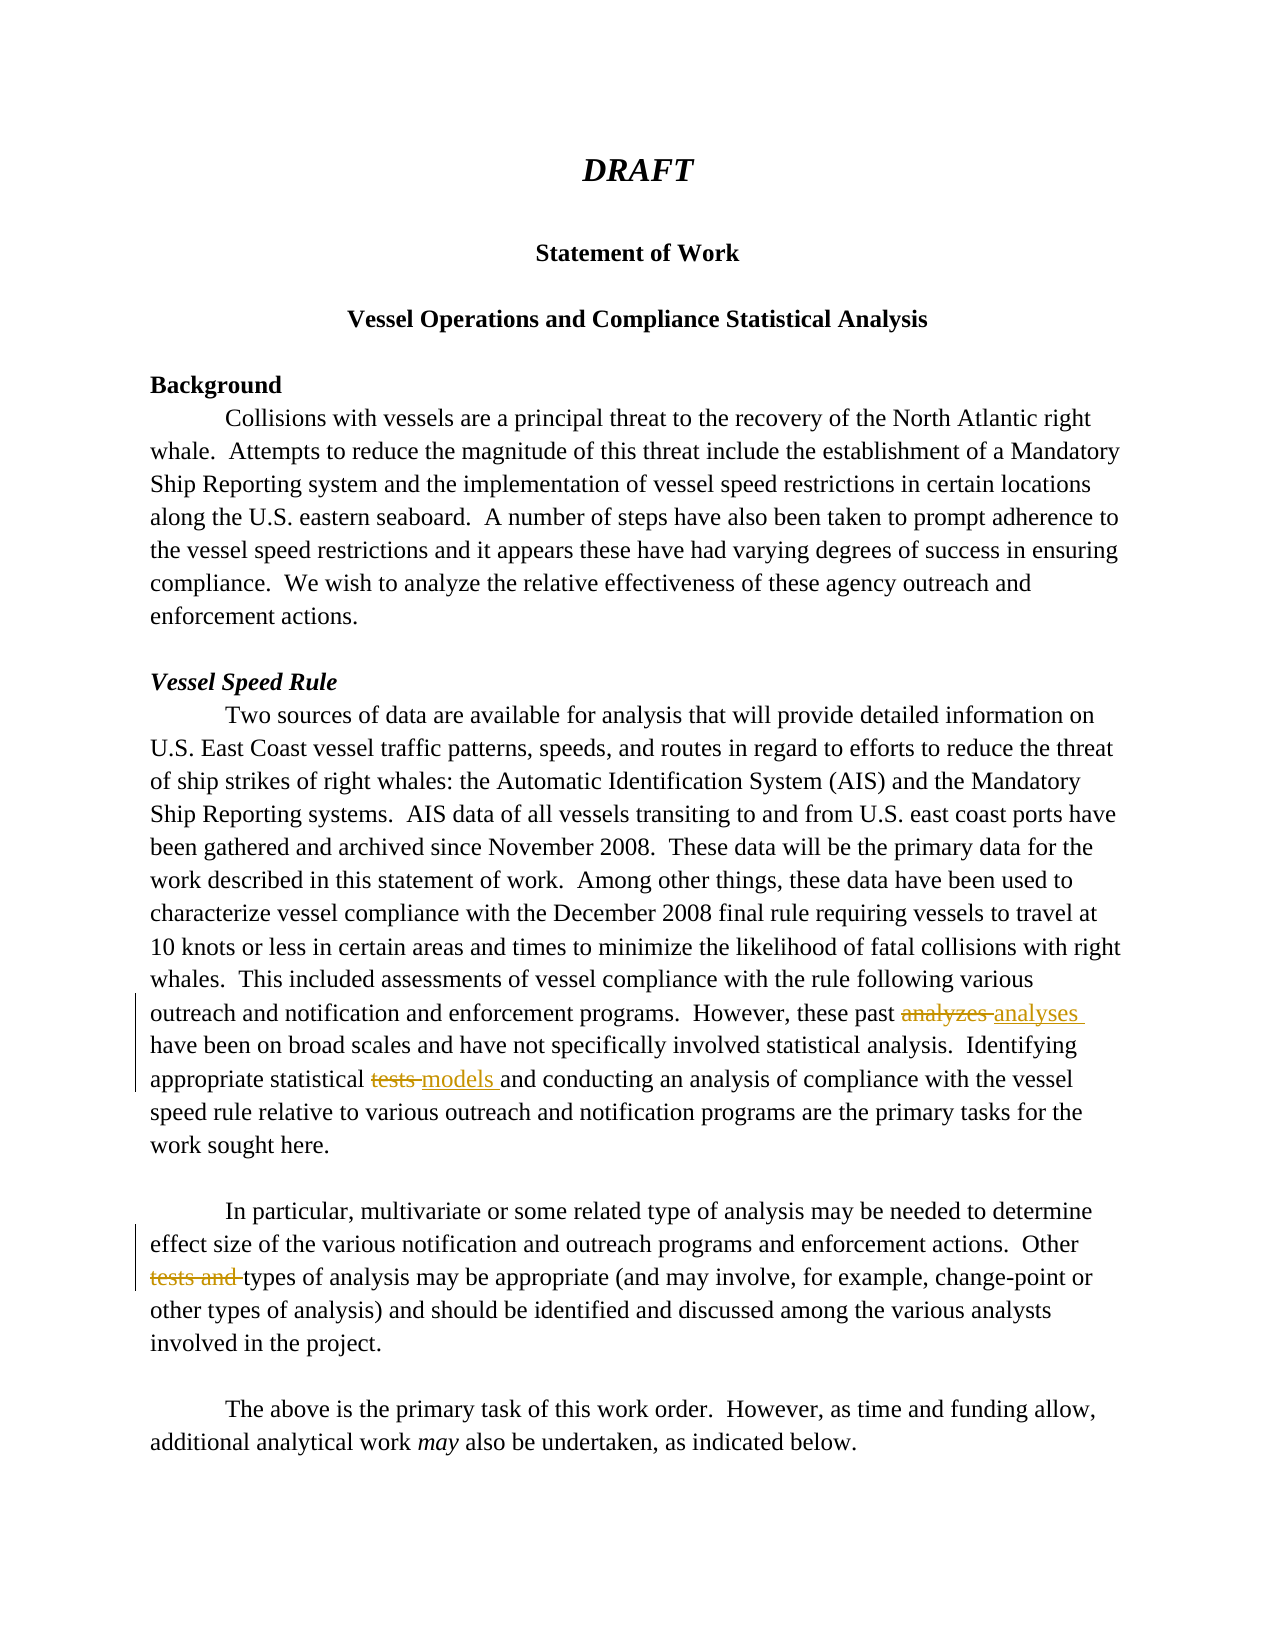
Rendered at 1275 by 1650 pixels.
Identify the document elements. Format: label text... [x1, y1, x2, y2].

text Vessel Operations and Compliance Statistical Analysis [150, 304, 1125, 333]
text Background [150, 370, 1125, 399]
text Two sources of data are available for analysis that will provide detailed information on U.S. East Coast vessel traffic patterns, speeds, and routes in regard to efforts to reduce the threat of ship strikes of right whales: the Automatic Identification System (AIS) and the Mandatory Ship Reporting systems. AIS data of all vessels transiting to and from U.S. east coast ports have been gathered and archived since November 2008. These data will be the primary data for the work described in this statement of work. Among other things, these data have been used to characterize vessel compliance with the December 2008 final rule requiring vessels to travel at 10 knots or less in certain areas and times to minimize the likelihood of fatal collisions with right whales. This included assessments of vessel compliance with the rule following various outreach and notification and enforcement programs. However, these past have been on broad scales and have not specifically involved statistical analysis. Identifying appropriate statistical and conducting an analysis of compliance with the vessel speed rule relative to various outreach and notification programs are the primary tasks for the work sought here. [150, 700, 1125, 1158]
text DRAFT [150, 150, 1125, 188]
text Collisions with vessels are a principal threat to the recovery of the North Atlantic right whale. Attempts to reduce the magnitude of this threat include the establishment of a Mandatory Ship Reporting system and the implementation of vessel speed restrictions in certain locations along the U.S. eastern seaboard. A number of steps have also been taken to prompt adherence to the vessel speed restrictions and it appears these have had varying degrees of success in ensuring compliance. We wish to analyze the relative effectiveness of these agency outreach and enforcement actions. [150, 403, 1125, 630]
text The above is the primary task of this work order. However, as time and funding allow, additional analytical work may also be undertaken, as indicated below. [150, 1394, 1125, 1456]
text Vessel Speed Rule [150, 667, 1125, 696]
text In particular, multivariate or some related type of analysis may be needed to determine effect size of the various notification and outreach programs and enforcement actions. Other types of analysis may be appropriate (and may involve, for example, change-point or other types of analysis) and should be identified and discussed among the various analysts involved in the project. [150, 1196, 1125, 1357]
text Statement of Work [150, 238, 1125, 267]
